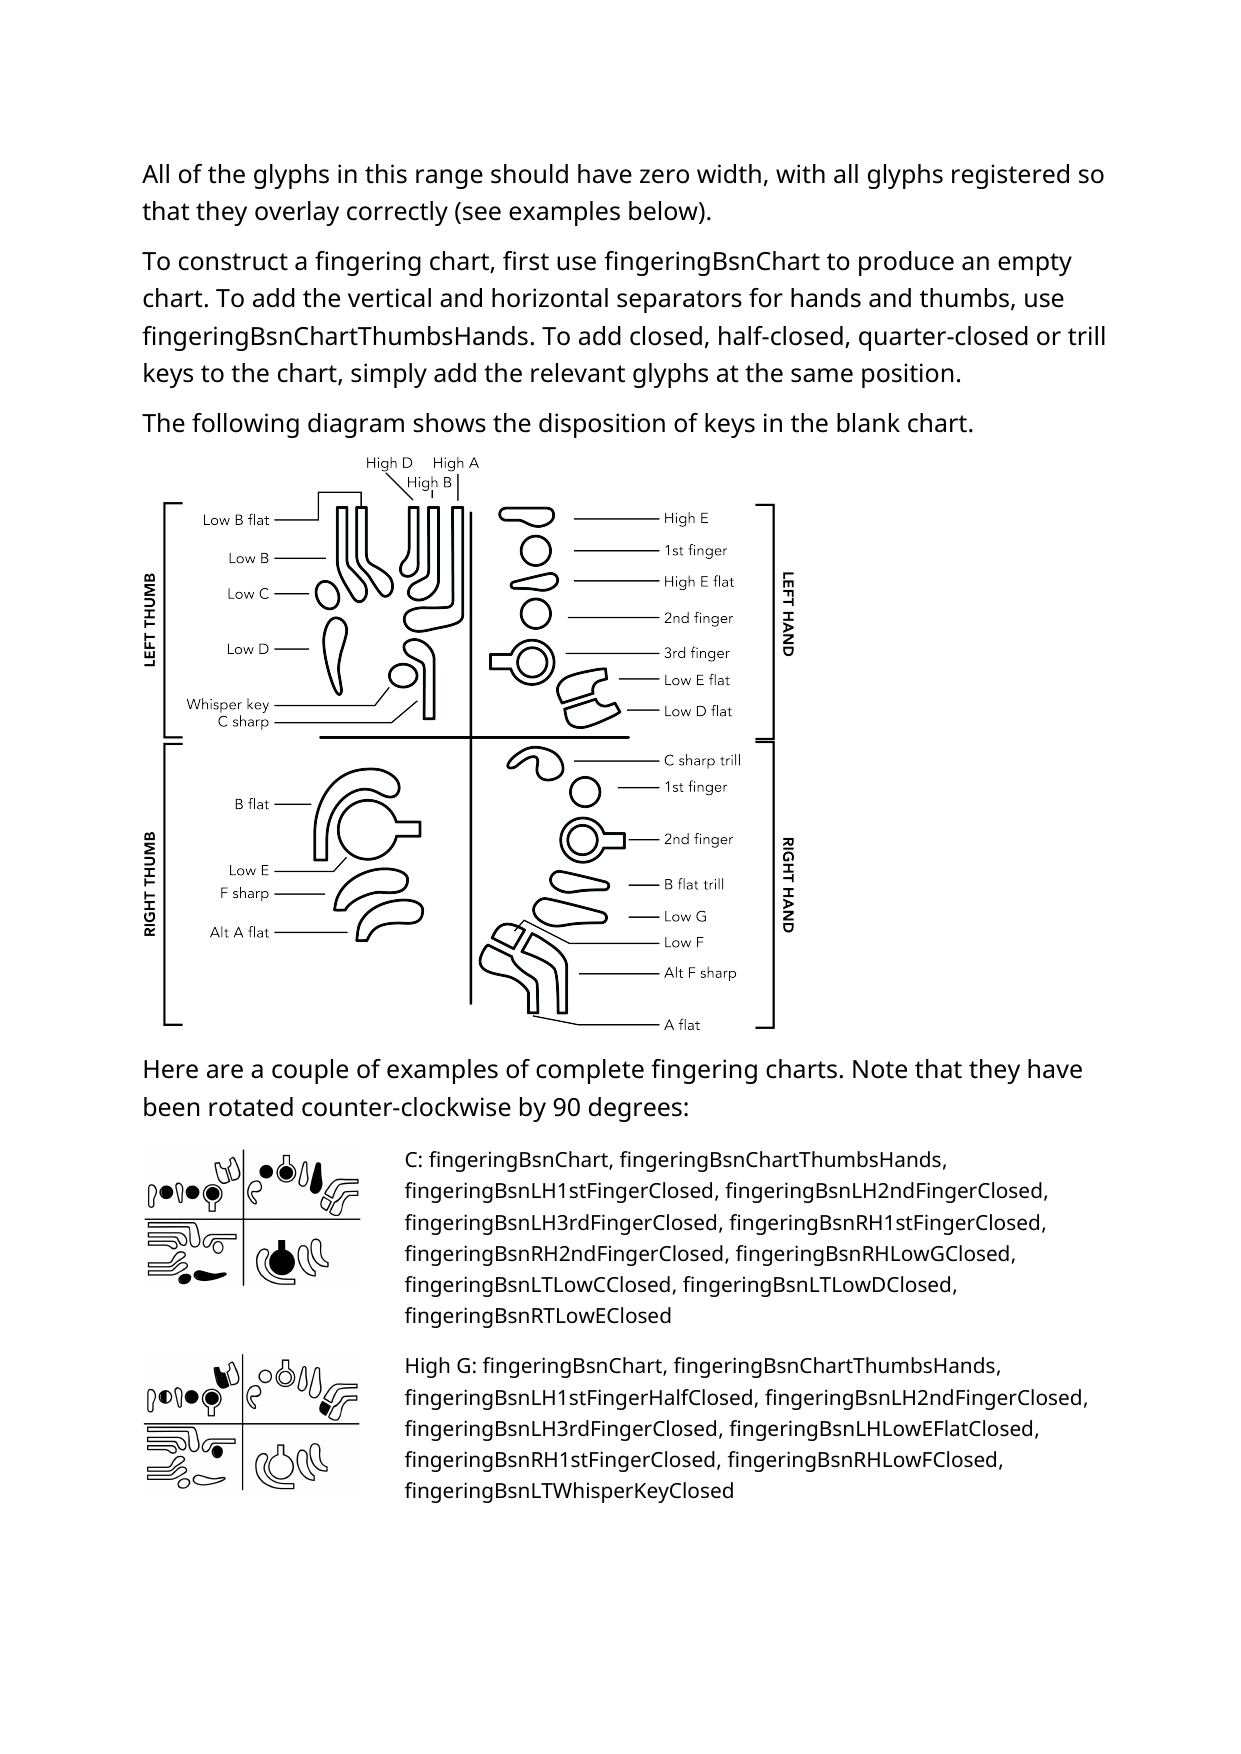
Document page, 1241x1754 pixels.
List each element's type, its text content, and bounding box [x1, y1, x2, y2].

text To construct a fingering chart, first use fingeringBsnChart to produce an empty chart. To add the vertical and horizontal separators for hands and thumbs, use fingeringBsnChartThumbsHands. To add closed, half-closed, quarter-closed or trill keys to the chart, simply add the relevant glyphs at the same position. [142, 243, 1128, 390]
table_header [131, 1139, 393, 1345]
table_cell High G: fingeringBsnChart, fingeringBsnChartThumbsHands, fingeringBsnLH1stFingerHalfClosed, fingeringBsnLH2ndFingerClosed, fingeringBsnLH3rdFingerClosed, fingeringBsnLHLowEFlatClosed, fingeringBsnRH1stFingerClosed, fingeringBsnRHLowFClosed, fingeringBsnLTWhisperKeyClosed [393, 1345, 1138, 1520]
table_header C: fingeringBsnChart, fingeringBsnChartThumbsHands, fingeringBsnLH1stFingerClosed, fingeringBsnLH2ndFingerClosed, fingeringBsnLH3rdFingerClosed, fingeringBsnRH1stFingerClosed, fingeringBsnRH2ndFingerClosed, fingeringBsnRHLowGClosed, fingeringBsnLTLowCClosed, fingeringBsnLTLowDClosed, fingeringBsnRTLowEClosed [393, 1139, 1138, 1345]
text The following diagram shows the disposition of keys in the blank chart. [142, 406, 1128, 440]
picture [142, 1351, 363, 1495]
text All of the glyphs in this range should have zero width, with all glyphs registered so that they overlay correctly (see examples below). [142, 156, 1128, 228]
text Here are a couple of examples of complete fingering charts. Note that they have been rotated counter-clockwise by 90 degrees: [142, 1052, 1128, 1123]
picture [142, 455, 796, 1036]
picture [142, 1145, 364, 1291]
table_cell [131, 1345, 393, 1520]
